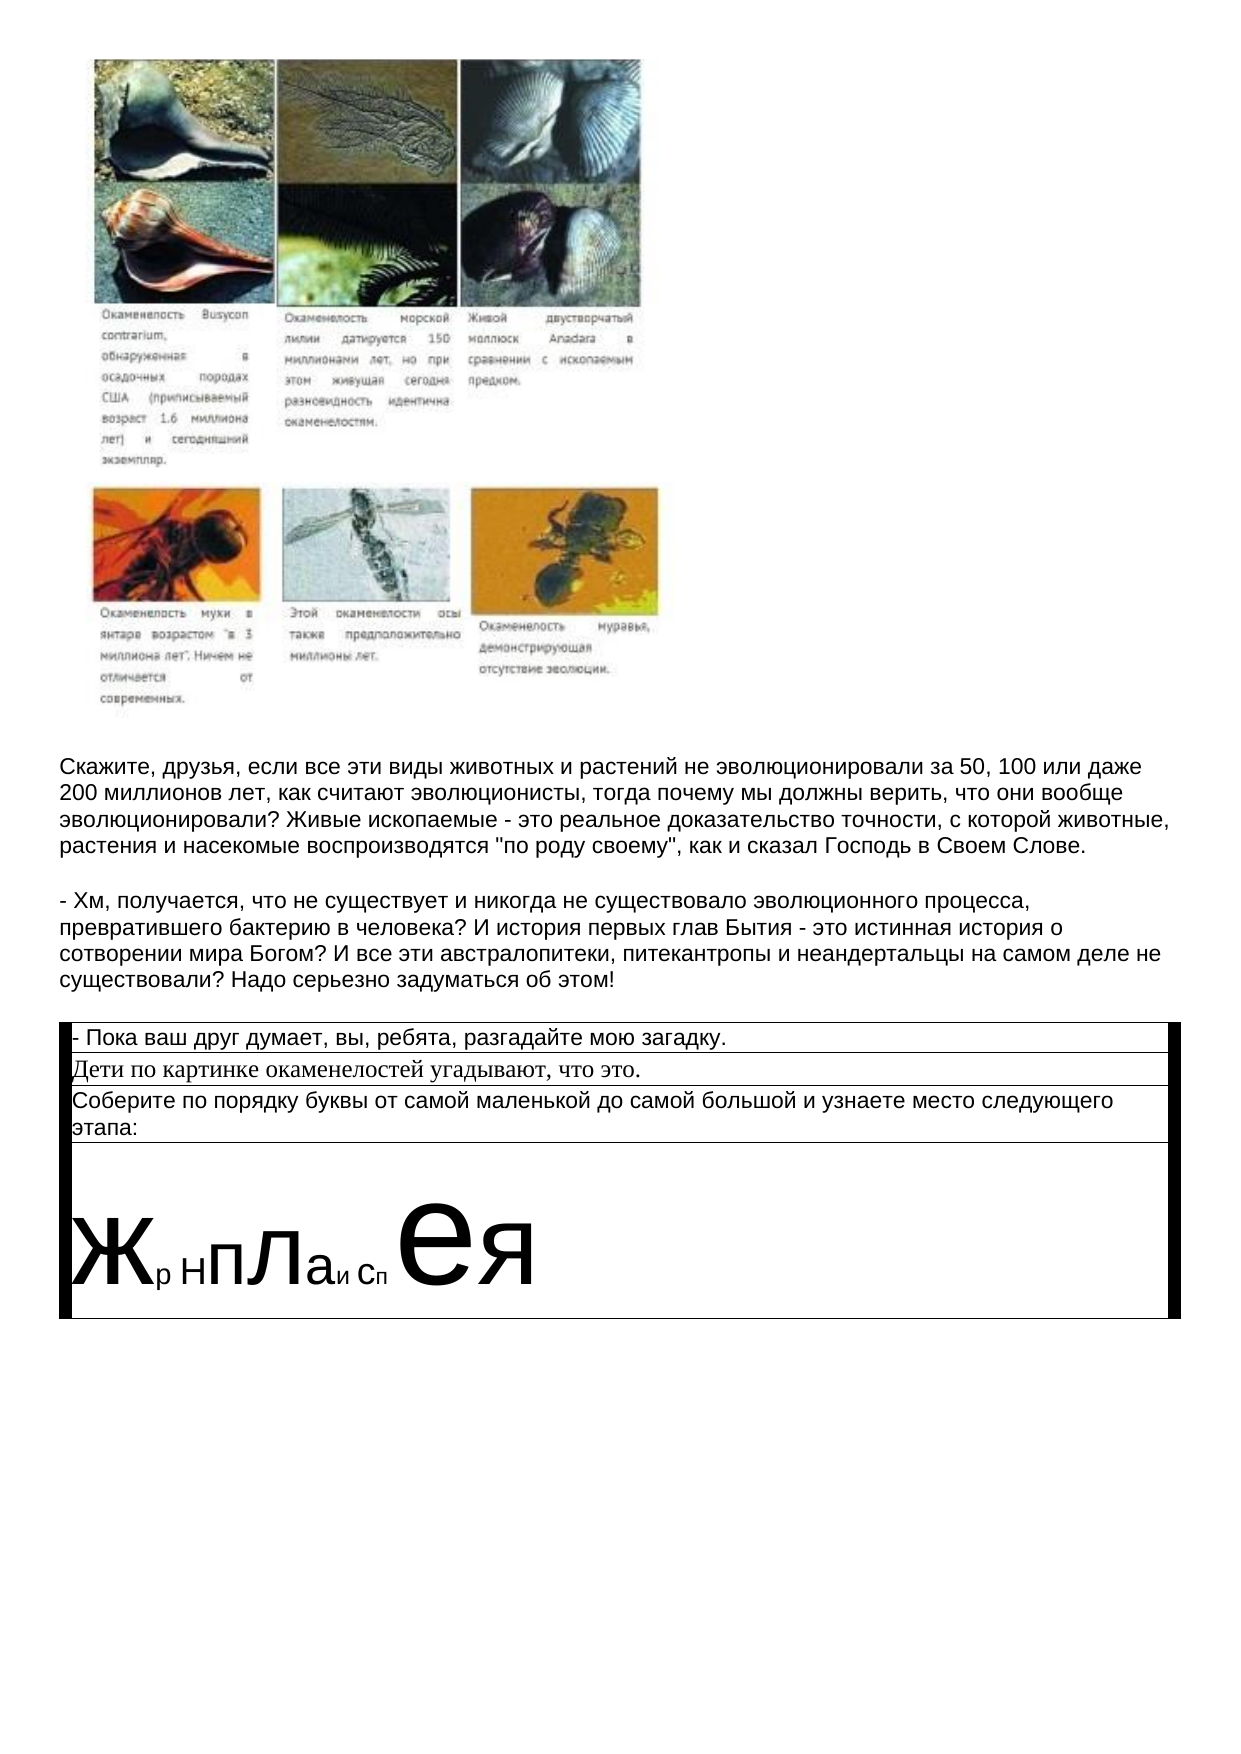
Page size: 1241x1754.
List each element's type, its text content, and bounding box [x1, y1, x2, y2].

picture [59, 59, 688, 724]
table_cell жр Нплаи сп ея [72, 1143, 1168, 1318]
table_cell Дети по картинке окаменелостей угадывают, что это. [72, 1053, 1168, 1085]
table_header - Пока ваш друг думает, вы, ребята, разгадайте мою загадку. [72, 1023, 1168, 1052]
table_cell Соберите по порядку буквы от самой маленькой до самой большой и узнаете место следующего этапа: [72, 1086, 1168, 1142]
text - Хм, получается, что не существует и никогда не существовало эволюционного процесса, превратившего бактерию в человека? И история первых глав Бытия - это истинная история о сотворении мира Богом? И все эти австралопитеки, питекантропы и неандертальцы на самом деле не существовали? Надо серьезно задуматься об этом! [59, 887, 1181, 993]
text Скажите, друзья, если все эти виды животных и растений не эволюционировали за 50, 100 или даже 200 миллионов лет, как считают эволюционисты, тогда почему мы должны верить, что они вообще эволюционировали? Живые ископаемые - это реальное доказательство точности, с которой животные, растения и насекомые воспроизводятся "по роду своему", как и сказал Господь в Своем Слове. [59, 753, 1181, 858]
